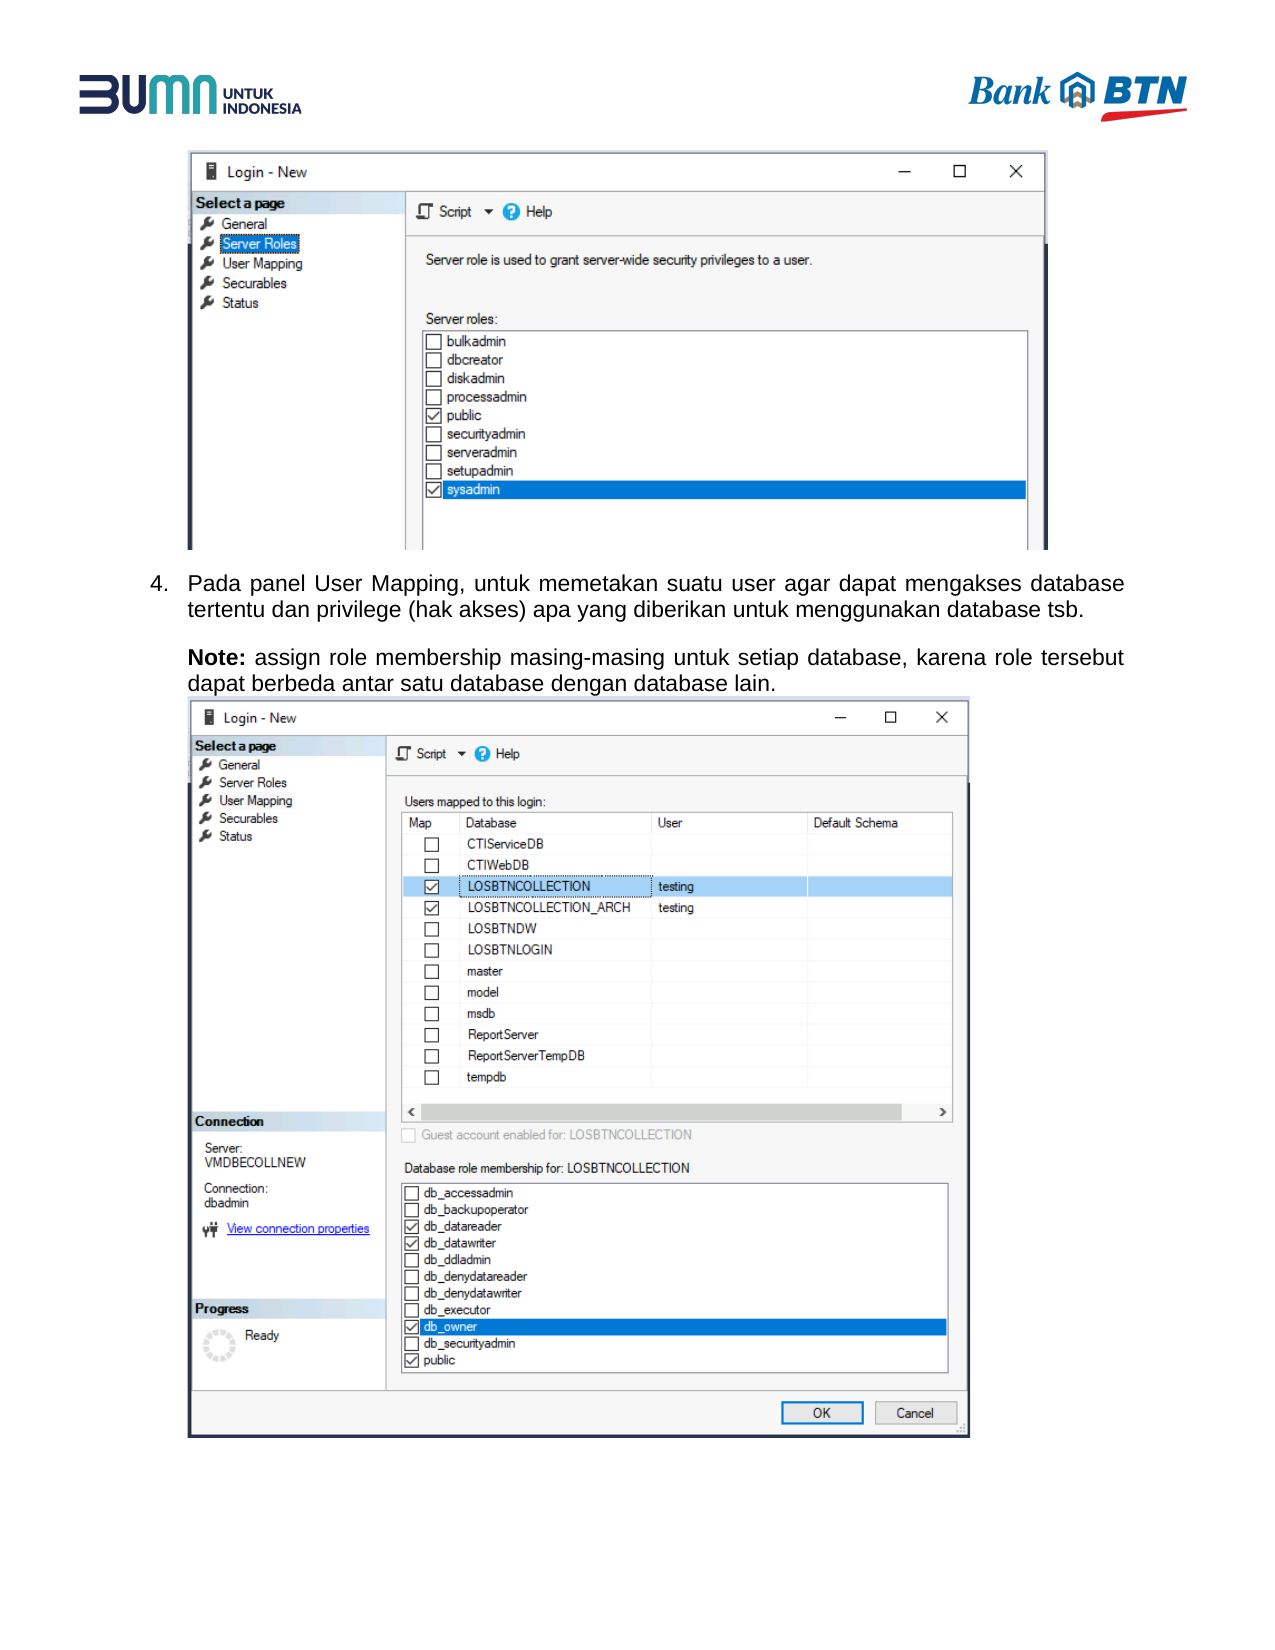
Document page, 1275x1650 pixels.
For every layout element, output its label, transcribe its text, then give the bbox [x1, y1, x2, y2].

picture [187, 696, 971, 1438]
text Note: assign role membership masing-masing untuk setiap database, karena role tersebut dapat berbeda antar satu database dengan database lain. [187, 643, 1125, 696]
picture [79, 75, 302, 114]
picture [187, 39, 1204, 550]
list Pada panel User Mapping, untuk memetakan suatu user agar dapat mengakses database tertentu dan privilege (hak akses) apa yang diberikan untuk menggunakan database tsb. [150, 570, 1125, 623]
